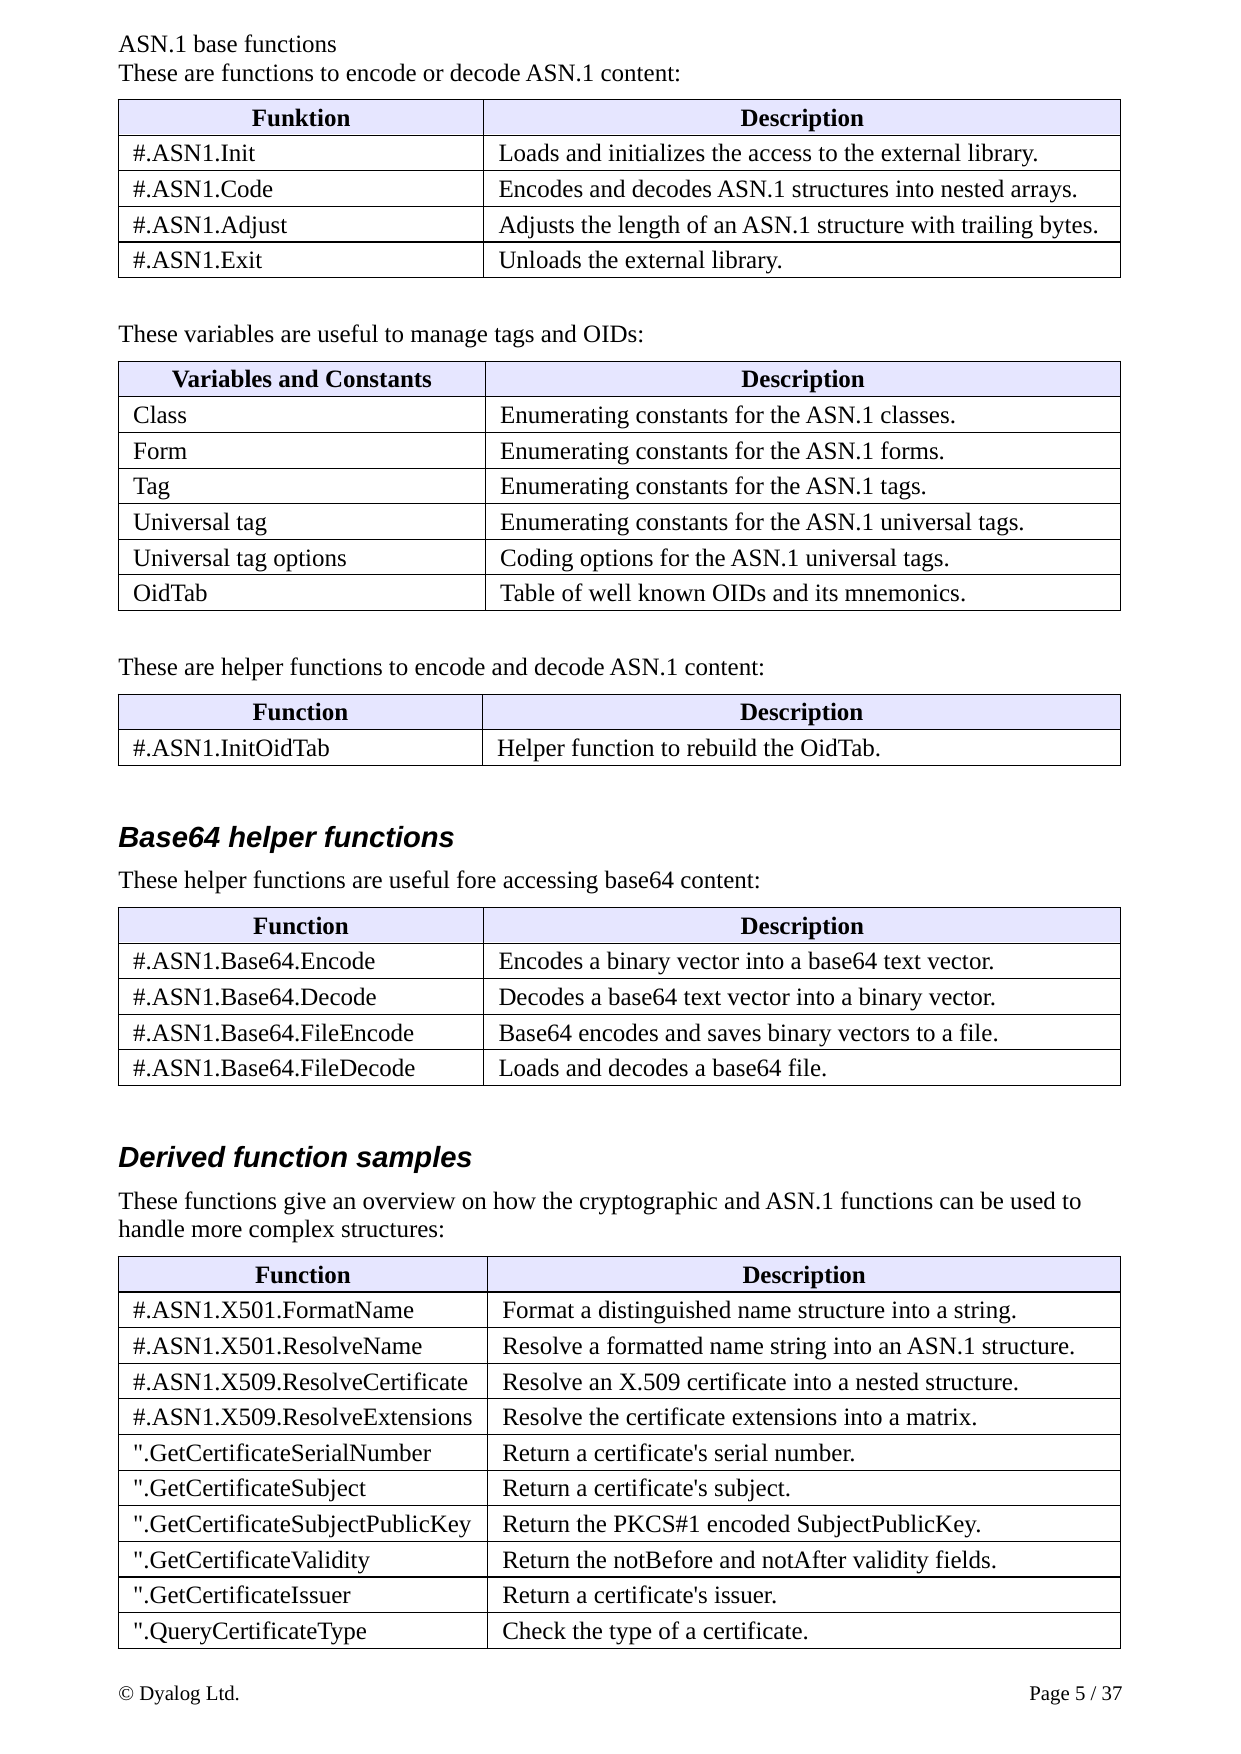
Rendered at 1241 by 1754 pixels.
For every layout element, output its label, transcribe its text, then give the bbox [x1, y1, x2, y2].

table_cell Coding options for the ASN.1 universal tags. [486, 540, 1120, 574]
table_cell Universal tag options [119, 540, 485, 574]
table_cell ".GetCertificateSubjectPublicKey [119, 1506, 487, 1541]
table_cell #.ASN1.Code [119, 171, 483, 206]
table_cell Enumerating constants for the ASN.1 tags. [486, 469, 1120, 503]
text These are functions to encode or decode ASN.1 content: [118, 58, 1122, 86]
table_cell #.ASN1.Init [119, 136, 483, 170]
table_cell #.ASN1.Base64.Encode [119, 944, 483, 978]
table_cell #.ASN1.X509.ResolveExtensions [119, 1399, 487, 1434]
table_cell Class [119, 397, 485, 432]
table_cell ".QueryCertificateType [119, 1613, 487, 1648]
table_cell #.ASN1.Adjust [119, 207, 483, 241]
subtitle Base64 helper functions [118, 819, 1122, 853]
table_cell Loads and decodes a base64 file. [484, 1050, 1120, 1085]
table_cell Return a certificate's subject. [488, 1471, 1120, 1505]
table_header Description [483, 695, 1120, 729]
table_cell Format a distinguished name structure into a string. [488, 1293, 1120, 1327]
table_cell Tag [119, 469, 485, 503]
table_cell Resolve the certificate extensions into a matrix. [488, 1399, 1120, 1434]
table_cell OidTab [119, 575, 485, 610]
subtitle Derived function samples [118, 1140, 1122, 1173]
table_cell ".GetCertificateIssuer [119, 1578, 487, 1612]
table_cell #.ASN1.X509.ResolveCertificate [119, 1364, 487, 1398]
text These functions give an overview on how the cryptographic and ASN.1 functions can be used to handle more complex structures: [118, 1186, 1122, 1243]
table_cell Resolve an X.509 certificate into a nested structure. [488, 1364, 1120, 1398]
table_header Variables and Constants [119, 362, 485, 396]
table_header Function [119, 1257, 487, 1291]
table_cell Loads and initializes the access to the external library. [484, 136, 1120, 170]
table_cell Base64 encodes and saves binary vectors to a file. [484, 1015, 1120, 1049]
table_cell Helper function to rebuild the OidTab. [483, 730, 1120, 765]
table_cell Return the notBefore and notAfter validity fields. [488, 1542, 1120, 1576]
table_cell ".GetCertificateValidity [119, 1542, 487, 1576]
table_cell #.ASN1.X501.FormatName [119, 1293, 487, 1327]
table_header Function [119, 695, 482, 729]
table_cell #.ASN1.Base64.FileDecode [119, 1050, 483, 1085]
table_header Description [484, 908, 1120, 942]
table_cell #.ASN1.Base64.Decode [119, 979, 483, 1014]
table_cell #.ASN1.InitOidTab [119, 730, 482, 765]
table_cell Enumerating constants for the ASN.1 universal tags. [486, 504, 1120, 539]
table_cell Decodes a base64 text vector into a binary vector. [484, 979, 1120, 1014]
table_header Description [484, 100, 1120, 134]
table_cell Universal tag [119, 504, 485, 539]
text These helper functions are useful fore accessing base64 content: [118, 866, 1122, 894]
table_header Description [486, 362, 1120, 396]
table_cell Unloads the external library. [484, 243, 1120, 277]
table_cell ".GetCertificateSerialNumber [119, 1435, 487, 1469]
table_cell Resolve a formatted name string into an ASN.1 structure. [488, 1328, 1120, 1363]
table_cell #.ASN1.Exit [119, 243, 483, 277]
table_cell Table of well known OIDs and its mnemonics. [486, 575, 1120, 610]
table_cell Form [119, 433, 485, 467]
table_cell Return a certificate's issuer. [488, 1578, 1120, 1612]
table_cell Return the PKCS#1 encoded SubjectPublicKey. [488, 1506, 1120, 1541]
table_cell ".GetCertificateSubject [119, 1471, 487, 1505]
table_cell Check the type of a certificate. [488, 1613, 1120, 1648]
table_cell #.ASN1.X501.ResolveName [119, 1328, 487, 1363]
table_header Funktion [119, 100, 483, 134]
table_cell Adjusts the length of an ASN.1 structure with trailing bytes. [484, 207, 1120, 241]
text These variables are useful to manage tags and OIDs: [118, 319, 1122, 348]
table_header Description [488, 1257, 1120, 1291]
table_cell Return a certificate's serial number. [488, 1435, 1120, 1469]
table_cell Enumerating constants for the ASN.1 classes. [486, 397, 1120, 432]
table_cell #.ASN1.Base64.FileEncode [119, 1015, 483, 1049]
table_cell Enumerating constants for the ASN.1 forms. [486, 433, 1120, 467]
text ASN.1 base functions [118, 29, 1122, 58]
table_cell Encodes a binary vector into a base64 text vector. [484, 944, 1120, 978]
table_header Function [119, 908, 483, 942]
text These are helper functions to encode and decode ASN.1 content: [118, 652, 1122, 681]
table_cell Encodes and decodes ASN.1 structures into nested arrays. [484, 171, 1120, 206]
